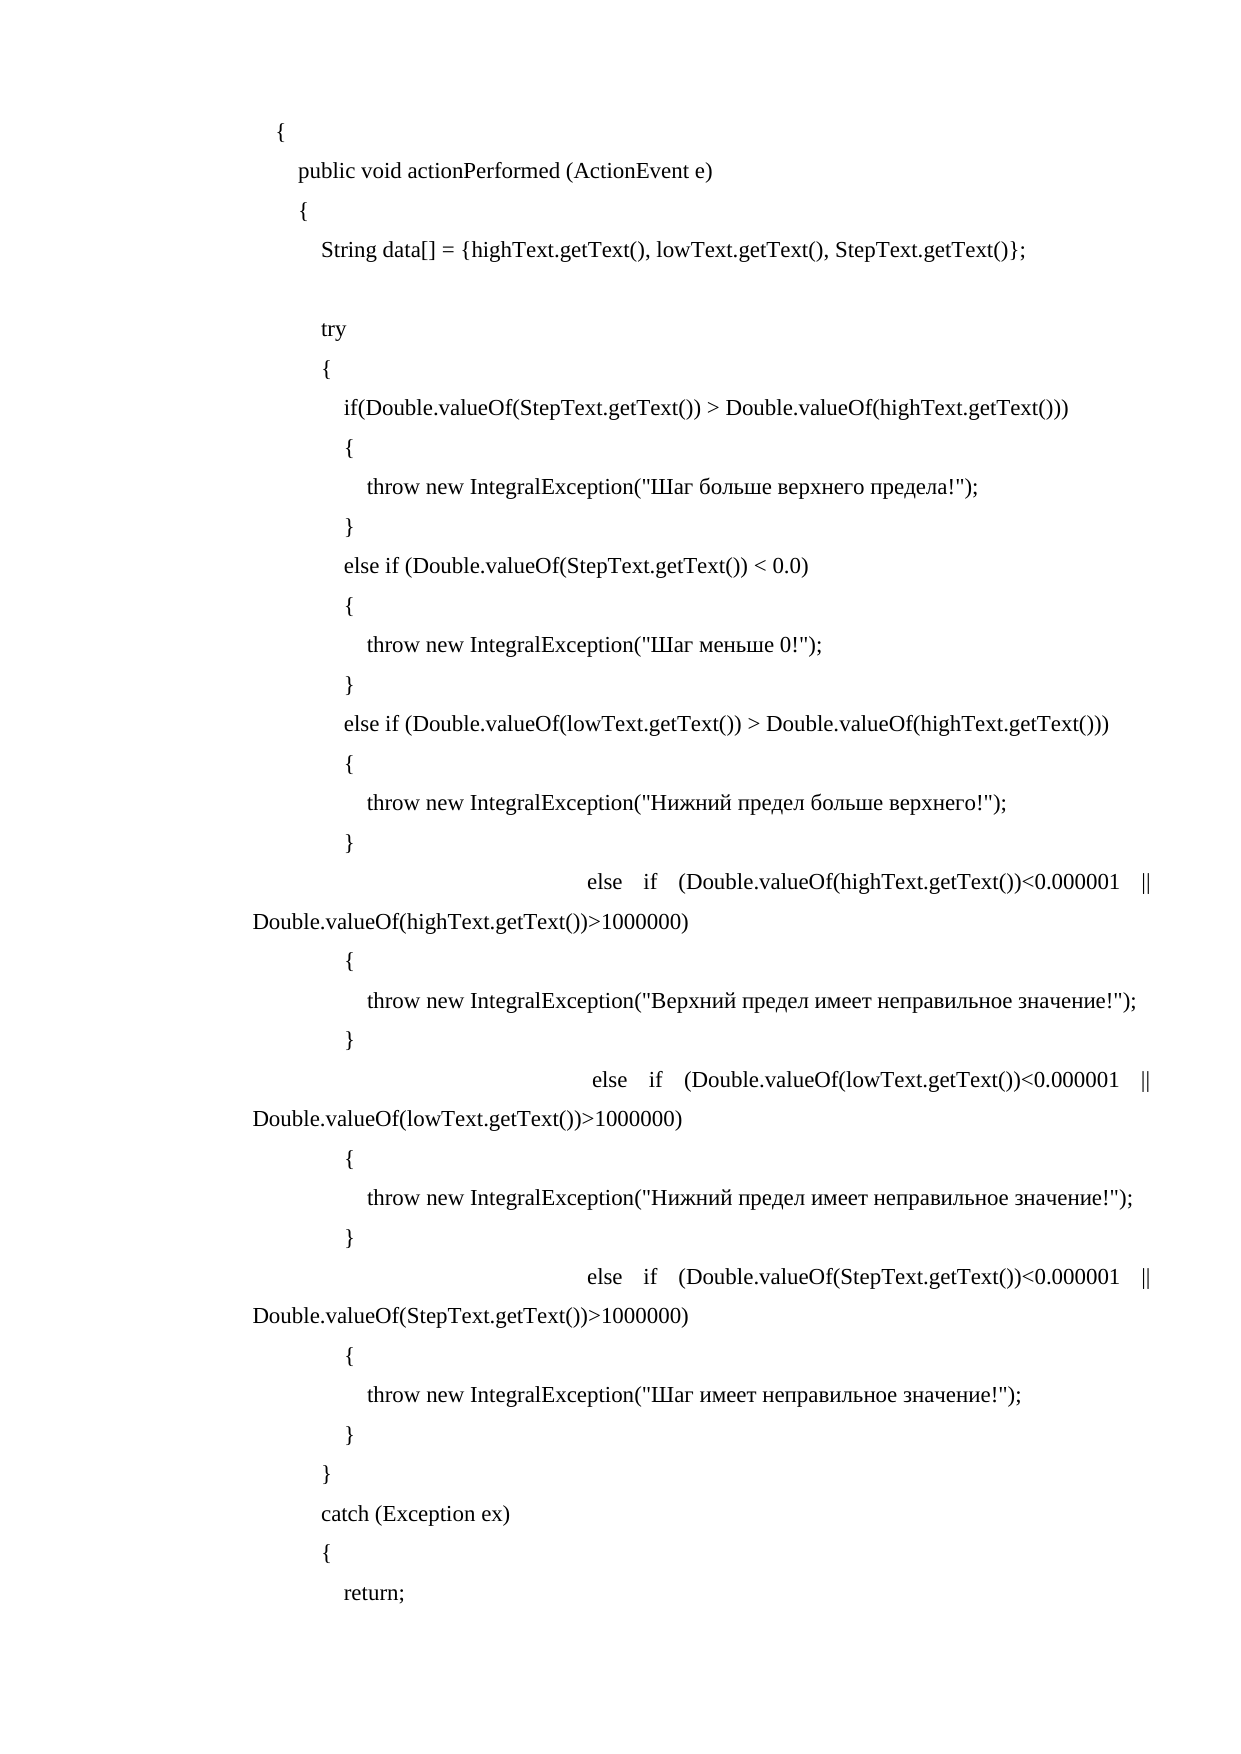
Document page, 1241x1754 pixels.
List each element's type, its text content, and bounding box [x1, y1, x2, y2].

list throw new IntegralException("Нижний предел больше верхнего!"); [252, 789, 1152, 816]
list } [252, 671, 1152, 697]
list try [252, 316, 1152, 342]
list else if (Double.valueOf(lowText.getText())<0.000001 || Double.valueOf(lowText.getText())>1000000) [252, 1066, 1152, 1131]
list { [252, 355, 1152, 381]
list else if (Double.valueOf(StepText.getText()) < 0.0) [252, 552, 1152, 579]
list throw new IntegralException("Нижний предел имеет неправильное значение!"); [252, 1184, 1152, 1210]
list throw new IntegralException("Шаг имеет неправильное значение!"); [252, 1381, 1152, 1408]
list { [252, 592, 1152, 618]
list public void actionPerformed (ActionEvent e) [252, 158, 1152, 184]
list } [252, 1460, 1152, 1487]
list { [252, 947, 1152, 973]
list throw new IntegralException("Шаг меньше 0!"); [252, 631, 1152, 658]
list { [252, 750, 1152, 776]
list return; [252, 1579, 1152, 1605]
list { [252, 1144, 1152, 1171]
list throw new IntegralException("Верхний предел имеет неправильное значение!"); [252, 987, 1152, 1013]
list } [252, 1223, 1152, 1250]
list else if (Double.valueOf(StepText.getText())<0.000001 || Double.valueOf(StepText.getText())>1000000) [252, 1263, 1152, 1329]
list } [252, 1421, 1152, 1447]
list } [252, 829, 1152, 855]
list String data[] = {highText.getText(), lowText.getText(), StepText.getText()}; [252, 237, 1152, 263]
list } [252, 513, 1152, 539]
list else if (Double.valueOf(highText.getText())<0.000001 || Double.valueOf(highText.getText())>1000000) [252, 868, 1152, 934]
list { [252, 197, 1152, 223]
list { [252, 1342, 1152, 1368]
list if(Double.valueOf(StepText.getText()) > Double.valueOf(highText.getText())) [252, 394, 1152, 421]
list else if (Double.valueOf(lowText.getText()) > Double.valueOf(highText.getText())) [252, 710, 1152, 737]
list throw new IntegralException("Шаг больше верхнего предела!"); [252, 473, 1152, 500]
list } [252, 1026, 1152, 1052]
list { [252, 1539, 1152, 1566]
list { [252, 434, 1152, 460]
list catch (Exception ex) [252, 1500, 1152, 1526]
list { [252, 118, 1152, 144]
